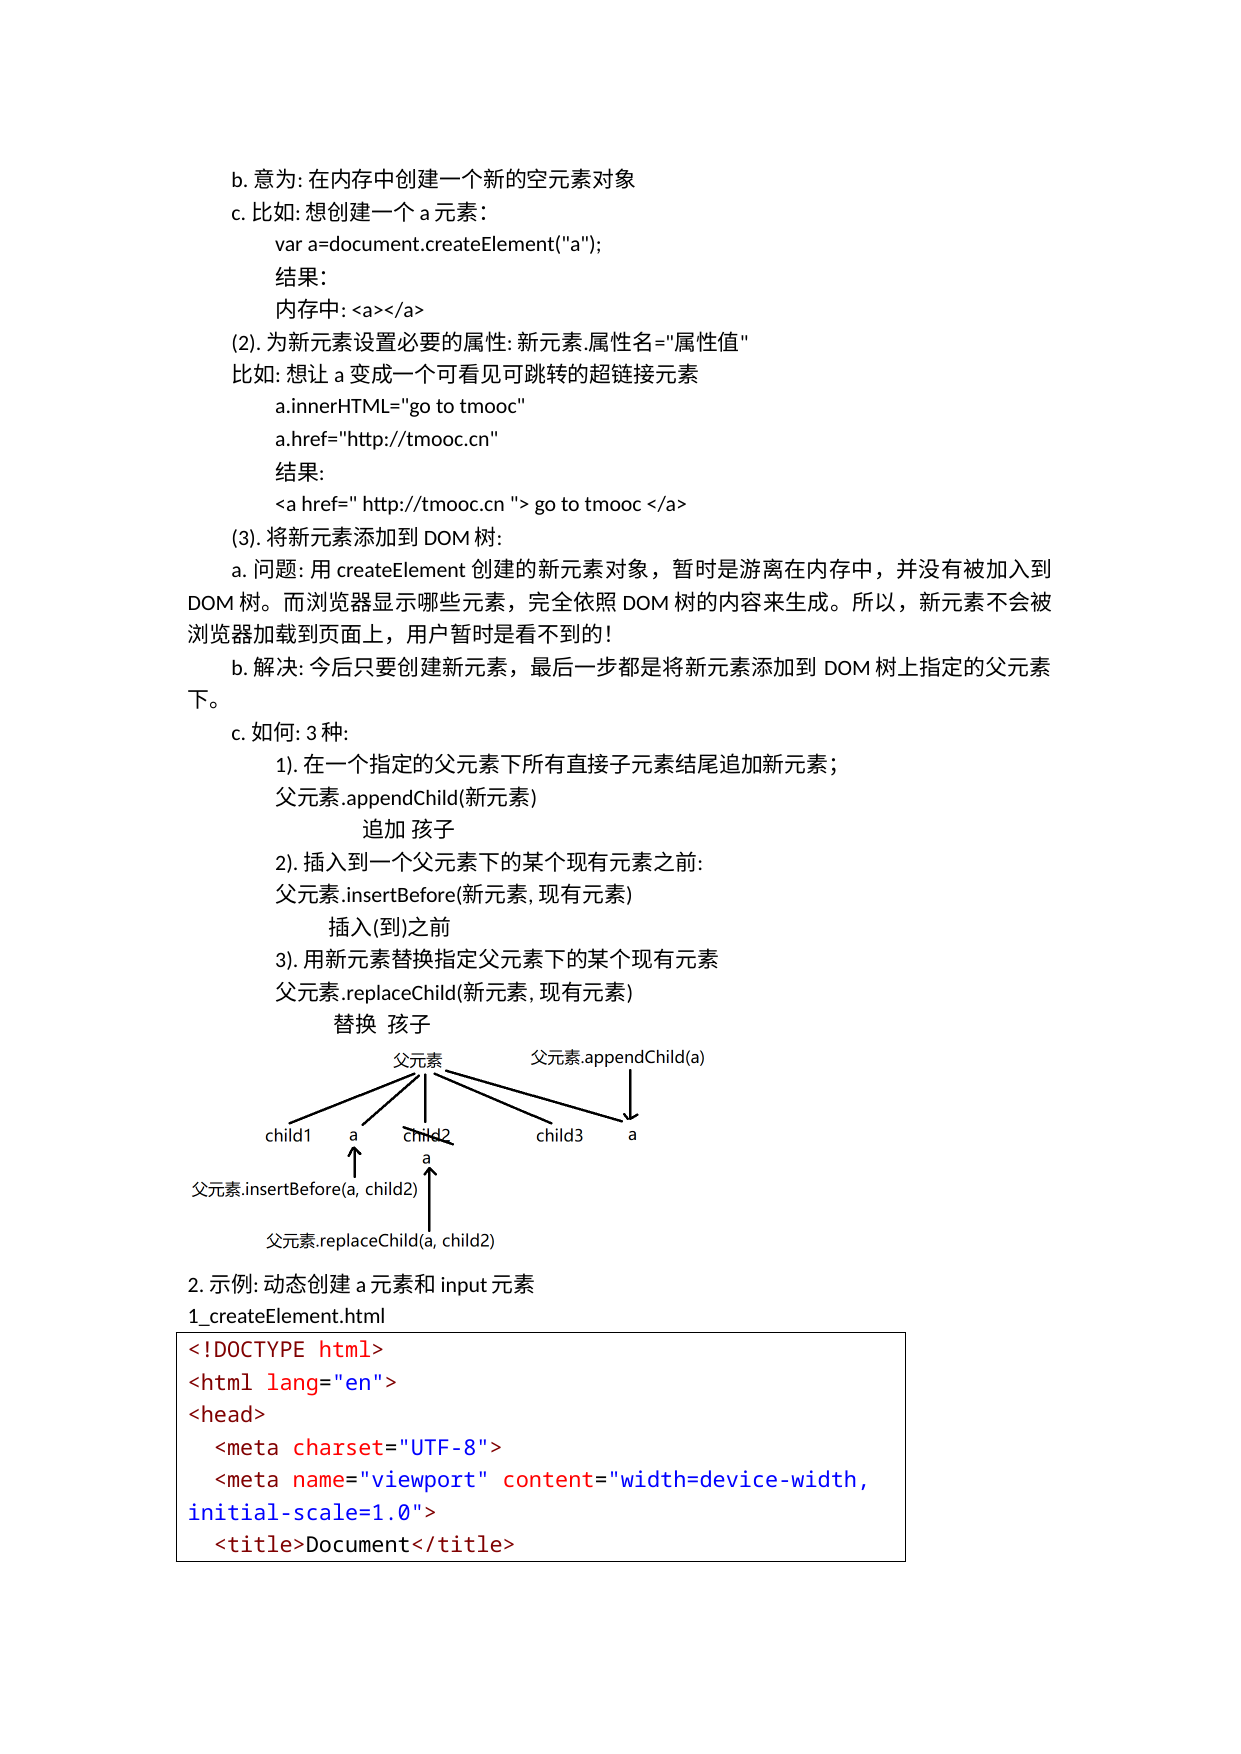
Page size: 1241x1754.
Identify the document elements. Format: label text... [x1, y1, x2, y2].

picture [187, 1039, 707, 1266]
text 内存中: <a></a> [187, 292, 1053, 324]
text 插入(到)之前 [187, 909, 1053, 942]
text 父元素.replaceChild(新元素, 现有元素) [187, 974, 1053, 1007]
text 结果： [187, 259, 1053, 292]
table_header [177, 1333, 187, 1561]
text (3). 将新元素添加到DOM树: [187, 519, 1053, 552]
text b. 解决: 今后只要创建新元素，最后一步都是将新元素添加到DOM树上指定的父元素下。 [187, 649, 1053, 714]
text <a href=" http://tmooc.cn "> go to tmooc </a> [187, 487, 1053, 519]
text b. 意为: 在内存中创建一个新的空元素对象 [187, 162, 1053, 194]
text 父元素.insertBefore(新元素, 现有元素) [187, 877, 1053, 909]
text 替换 孩子 [187, 1007, 1053, 1039]
text 2). 插入到一个父元素下的某个现有元素之前: [187, 844, 1053, 877]
text 1). 在一个指定的父元素下所有直接子元素结尾追加新元素； [187, 747, 1053, 779]
text a. 问题: 用createElement创建的新元素对象，暂时是游离在内存中，并没有被加入到DOM树。而浏览器显示哪些元素，完全依照DOM树的内容来生成。所以，新元素不会被浏览器加载到页面上，用户暂时是看不到的！ [187, 552, 1053, 649]
text 比如: 想让a变成一个可看见可跳转的超链接元素 a.innerHTML="go to tmooc" [187, 357, 1053, 422]
text var a=document.createElement("a"); [187, 227, 1053, 259]
text 结果: [187, 454, 1053, 487]
text 追加 孩子 [187, 812, 1053, 844]
text c. 比如: 想创建一个a元素： [187, 194, 1053, 227]
text (2). 为新元素设置必要的属性: 新元素.属性名="属性值" [187, 324, 1053, 357]
text a.href="http://tmooc.cn" [187, 422, 1053, 454]
text c. 如何: 3种: [187, 714, 1053, 747]
text 2. 示例: 动态创建a元素和input元素 [187, 1267, 1053, 1299]
text 1_createElement.html [187, 1299, 1053, 1332]
text 父元素.appendChild(新元素) [187, 779, 1053, 812]
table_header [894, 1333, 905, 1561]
text 3). 用新元素替换指定父元素下的某个现有元素 [187, 942, 1053, 974]
